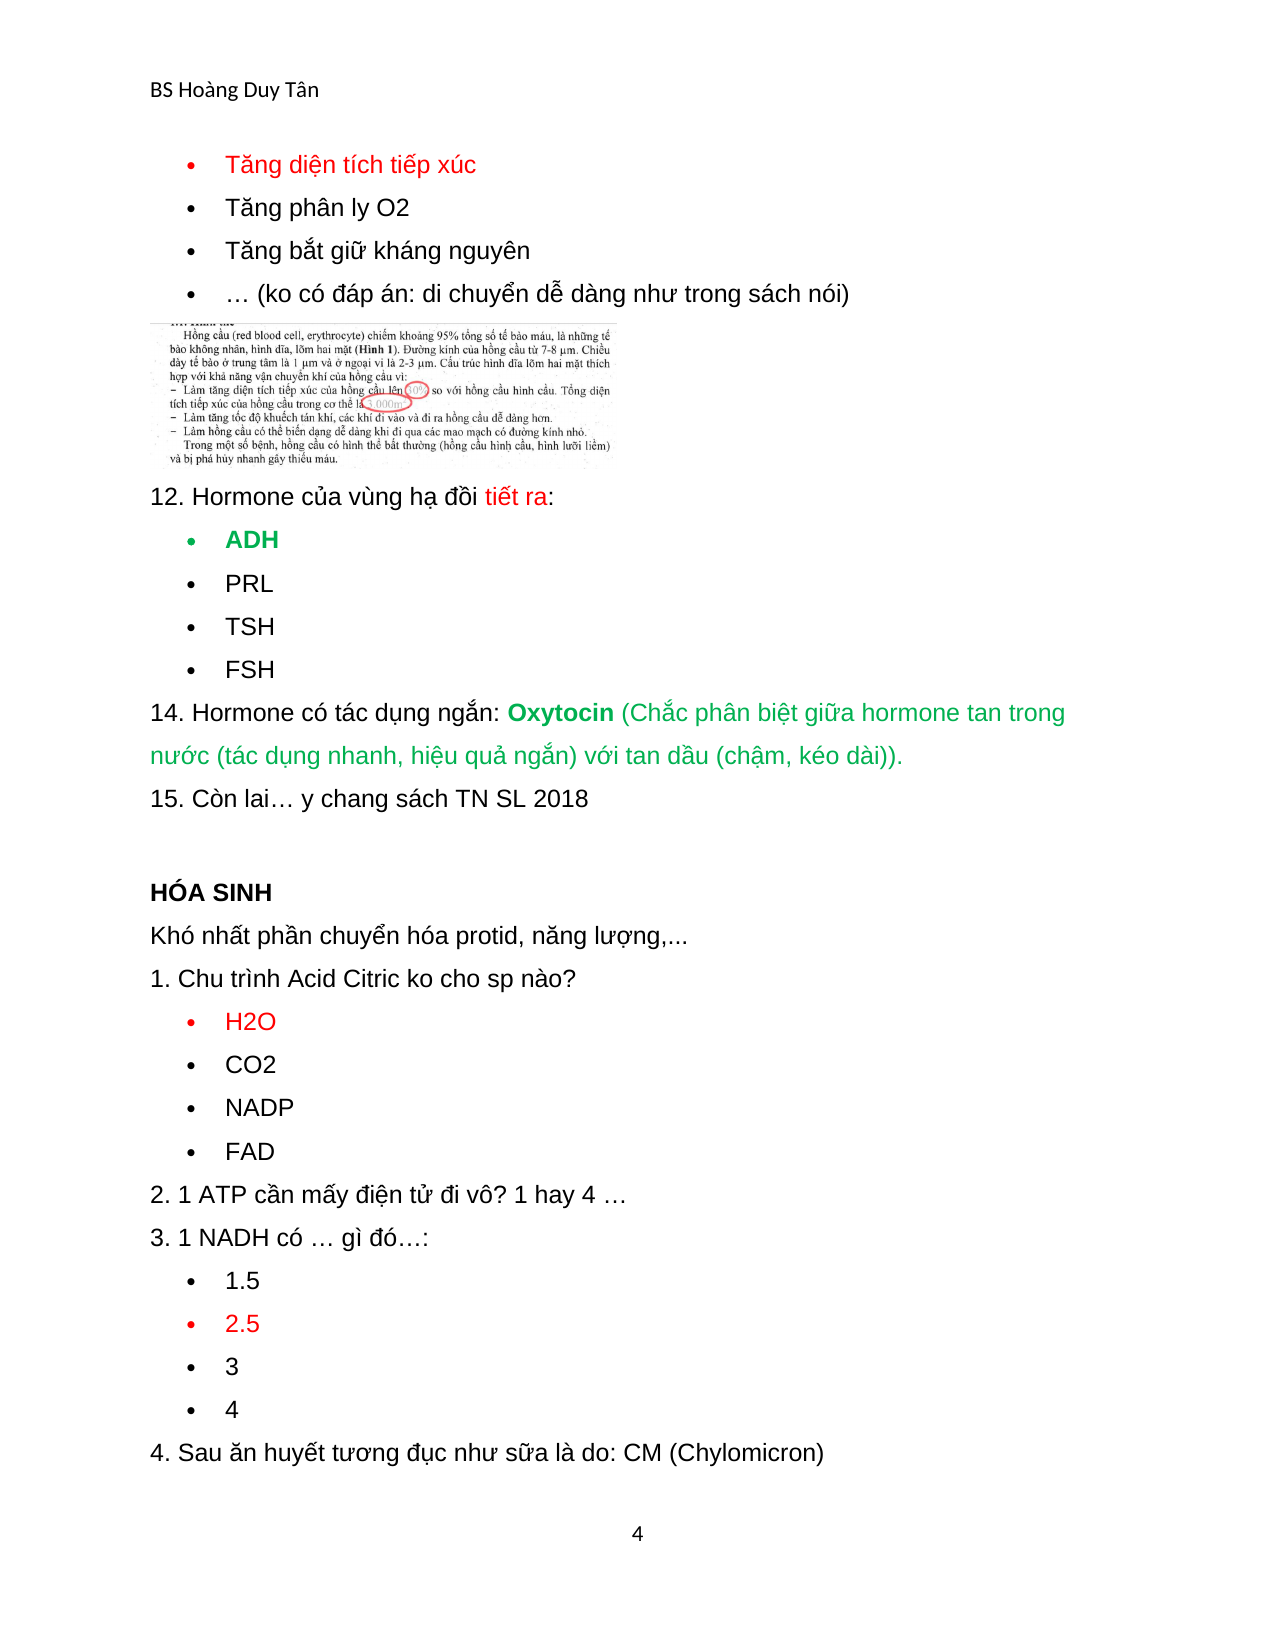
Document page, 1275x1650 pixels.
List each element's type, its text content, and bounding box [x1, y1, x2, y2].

text 14. Hormone có tác dụng ngắn: Oxytocin (Chắc phân biệt giữa hormone tan trong nước (tác dụng nhanh, hiệu quả ngắn) với tan dầu (chậm, kéo dài)). [150, 698, 1125, 770]
text 12. Hormone của vùng hạ đồi tiết ra: [150, 482, 1125, 511]
list Tăng diện tích tiếp xúc [187, 150, 1125, 179]
text 2. 1 ATP cần mấy điện tử đi vô? 1 hay 4 … [150, 1179, 1125, 1208]
list PRL [187, 569, 1125, 597]
text HÓA SINH [150, 878, 1125, 906]
text 1. Chu trình Acid Citric ko cho sp nào? [150, 964, 1125, 993]
list Tăng phân ly O2 [187, 193, 1125, 222]
list 1.5 [187, 1266, 1125, 1294]
list CO2 [187, 1050, 1125, 1079]
list NADP [187, 1093, 1125, 1122]
text 3. 1 NADH có … gì đó…: [150, 1223, 1125, 1251]
list FSH [187, 655, 1125, 684]
list Tăng bắt giữ kháng nguyên [187, 236, 1125, 265]
list … (ko có đáp án: di chuyển dễ dàng như trong sách nói) [187, 279, 1125, 308]
list H2O [187, 1007, 1125, 1036]
picture [150, 322, 617, 469]
list 3 [187, 1352, 1125, 1381]
list TSH [187, 612, 1125, 641]
list ADH [187, 526, 1125, 554]
text 15. Còn lai… y chang sách TN SL 2018 [150, 784, 1125, 813]
list 2.5 [187, 1309, 1125, 1338]
text 4. Sau ăn huyết tương đục như sữa là do: CM (Chylomicron) [150, 1438, 1125, 1467]
list 4 [187, 1395, 1125, 1424]
text Khó nhất phần chuyển hóa protid, năng lượng,... [150, 921, 1125, 949]
list FAD [187, 1136, 1125, 1165]
